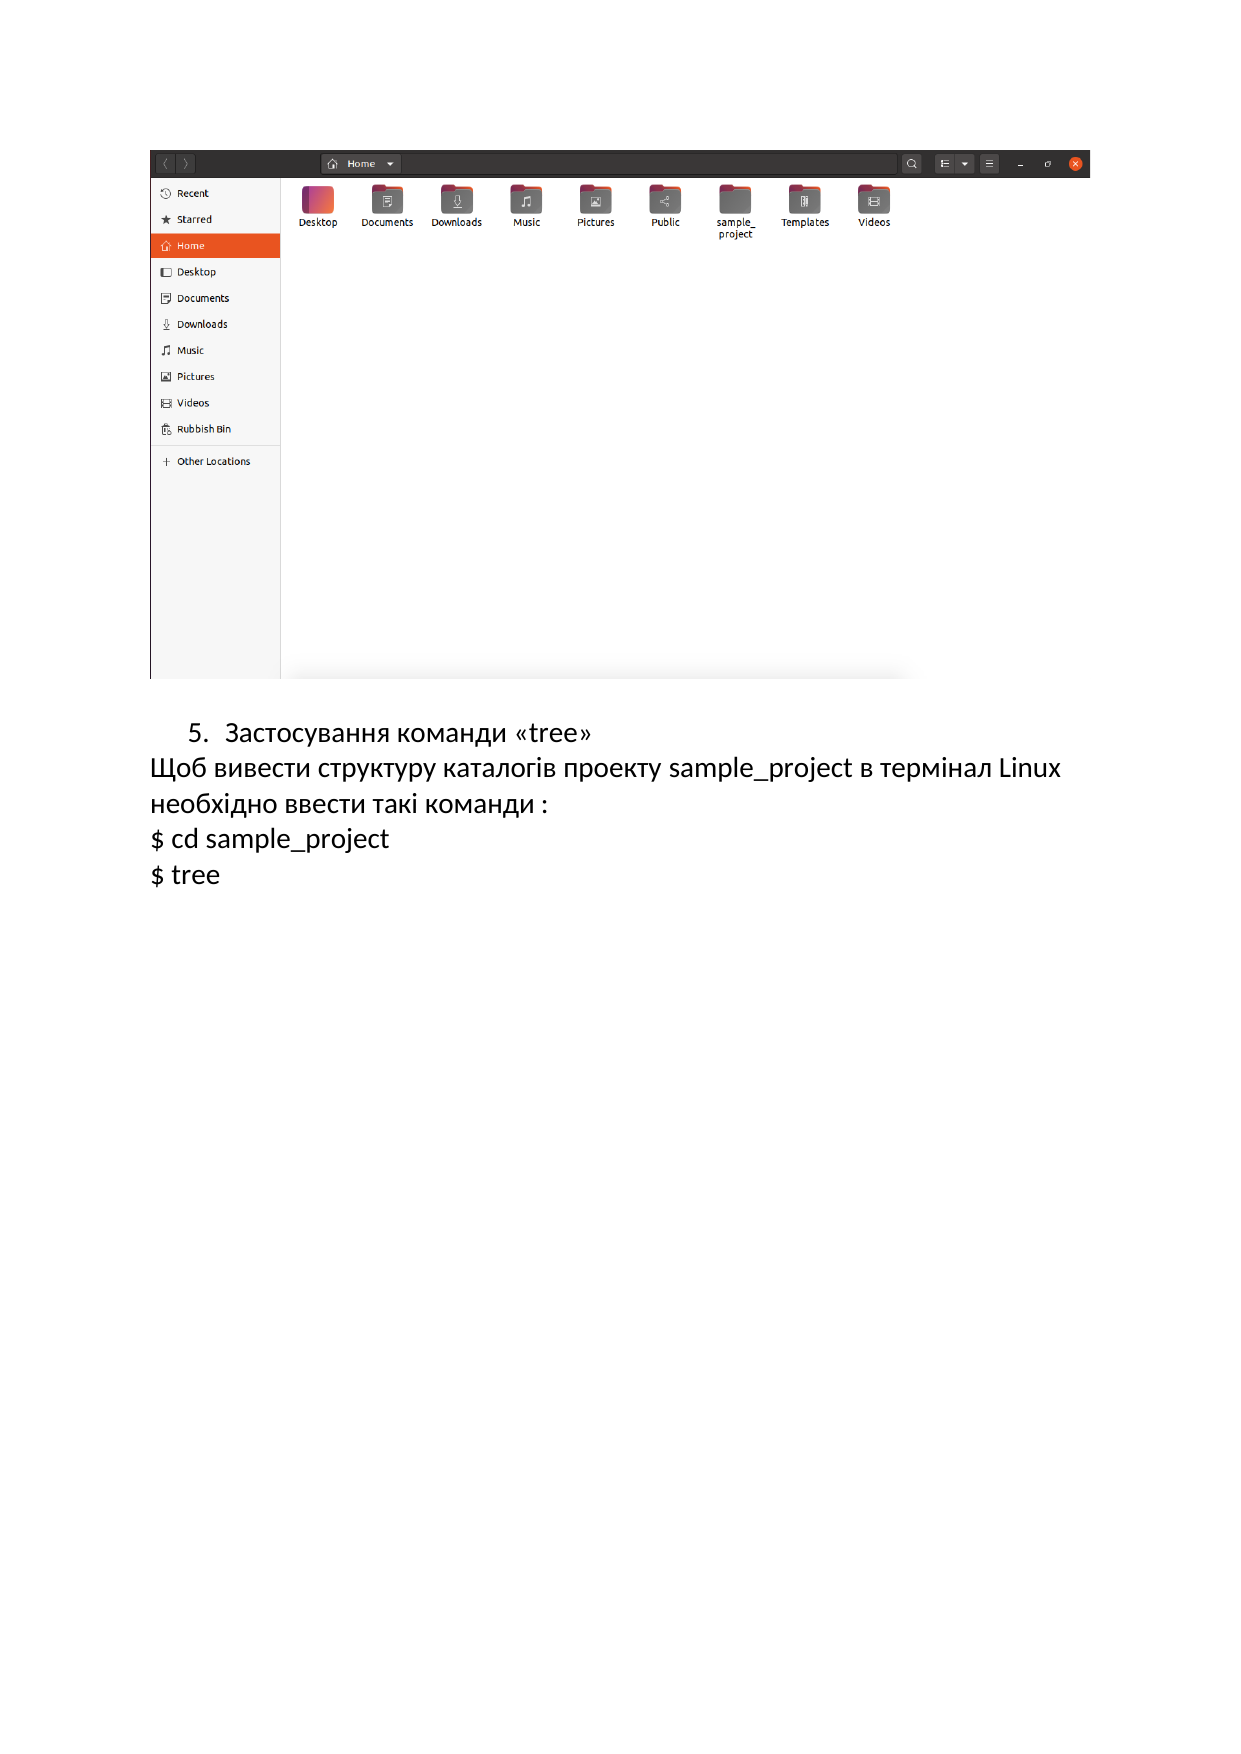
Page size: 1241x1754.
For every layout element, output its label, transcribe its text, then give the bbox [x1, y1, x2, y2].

picture [150, 150, 1091, 679]
list Застосування команди «tree» [187, 714, 1090, 749]
text $ tree [150, 856, 1090, 892]
text $ cd sample_project [150, 821, 1090, 856]
text Щоб вивести структуру каталогів проекту sample_project в термінал Linux необхідно ввести такі команди : [150, 749, 1090, 821]
